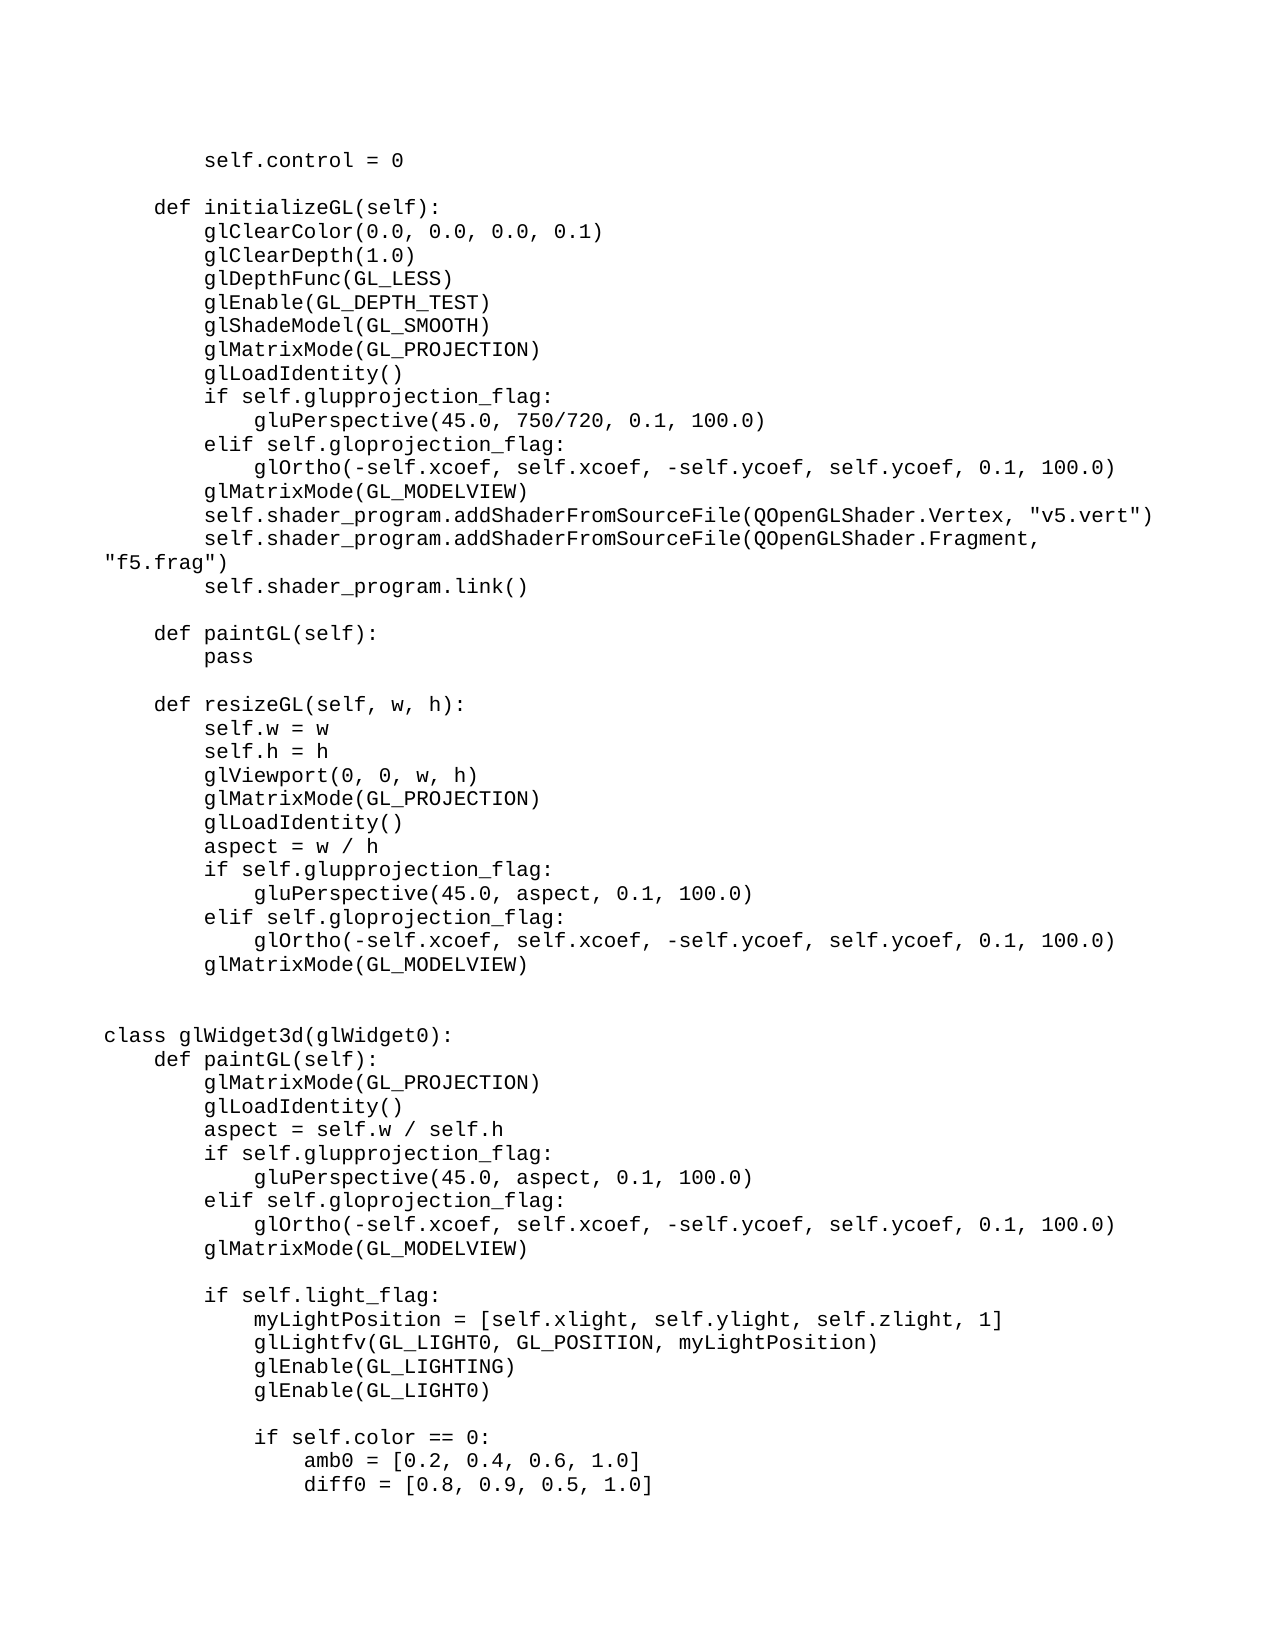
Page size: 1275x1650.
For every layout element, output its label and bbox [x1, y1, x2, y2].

text [103, 150, 1167, 1498]
